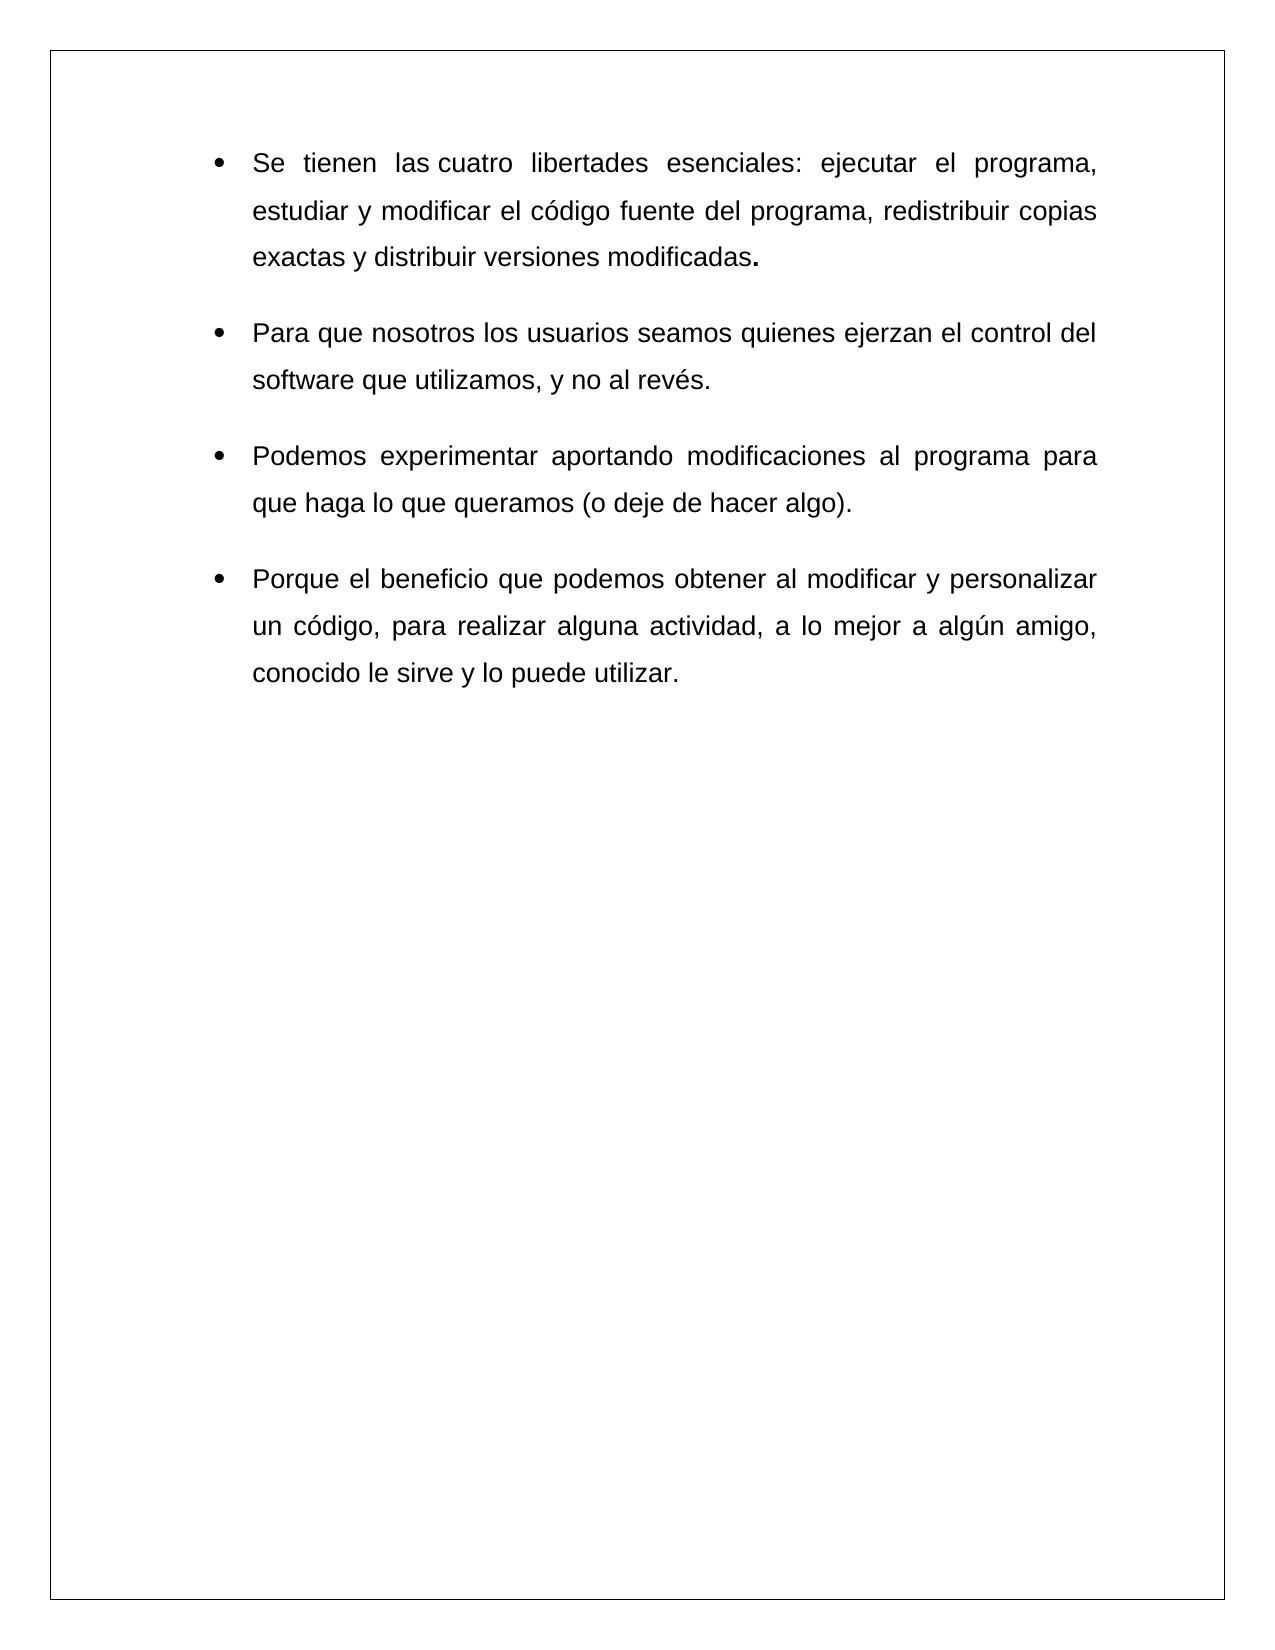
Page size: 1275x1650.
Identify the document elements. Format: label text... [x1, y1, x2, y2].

subtitle Para que nosotros los usuarios seamos quienes ejerzan el control del software que utilizamos, y no al revés. [214, 317, 1098, 396]
subtitle Porque el beneficio que podemos obtener al modificar y personalizar un código, para realizar alguna actividad, a lo mejor a algún amigo, conocido le sirve y lo puede utilizar. [214, 563, 1098, 688]
subtitle Podemos experimentar aportando modificaciones al programa para que haga lo que queramos (o deje de hacer algo). [214, 440, 1098, 519]
subtitle Se tienen las cuatro libertades esenciales: ejecutar el programa, estudiar y modificar el código fuente del programa, redistribuir copias exactas y distribuir versiones modificadas. [214, 147, 1098, 273]
